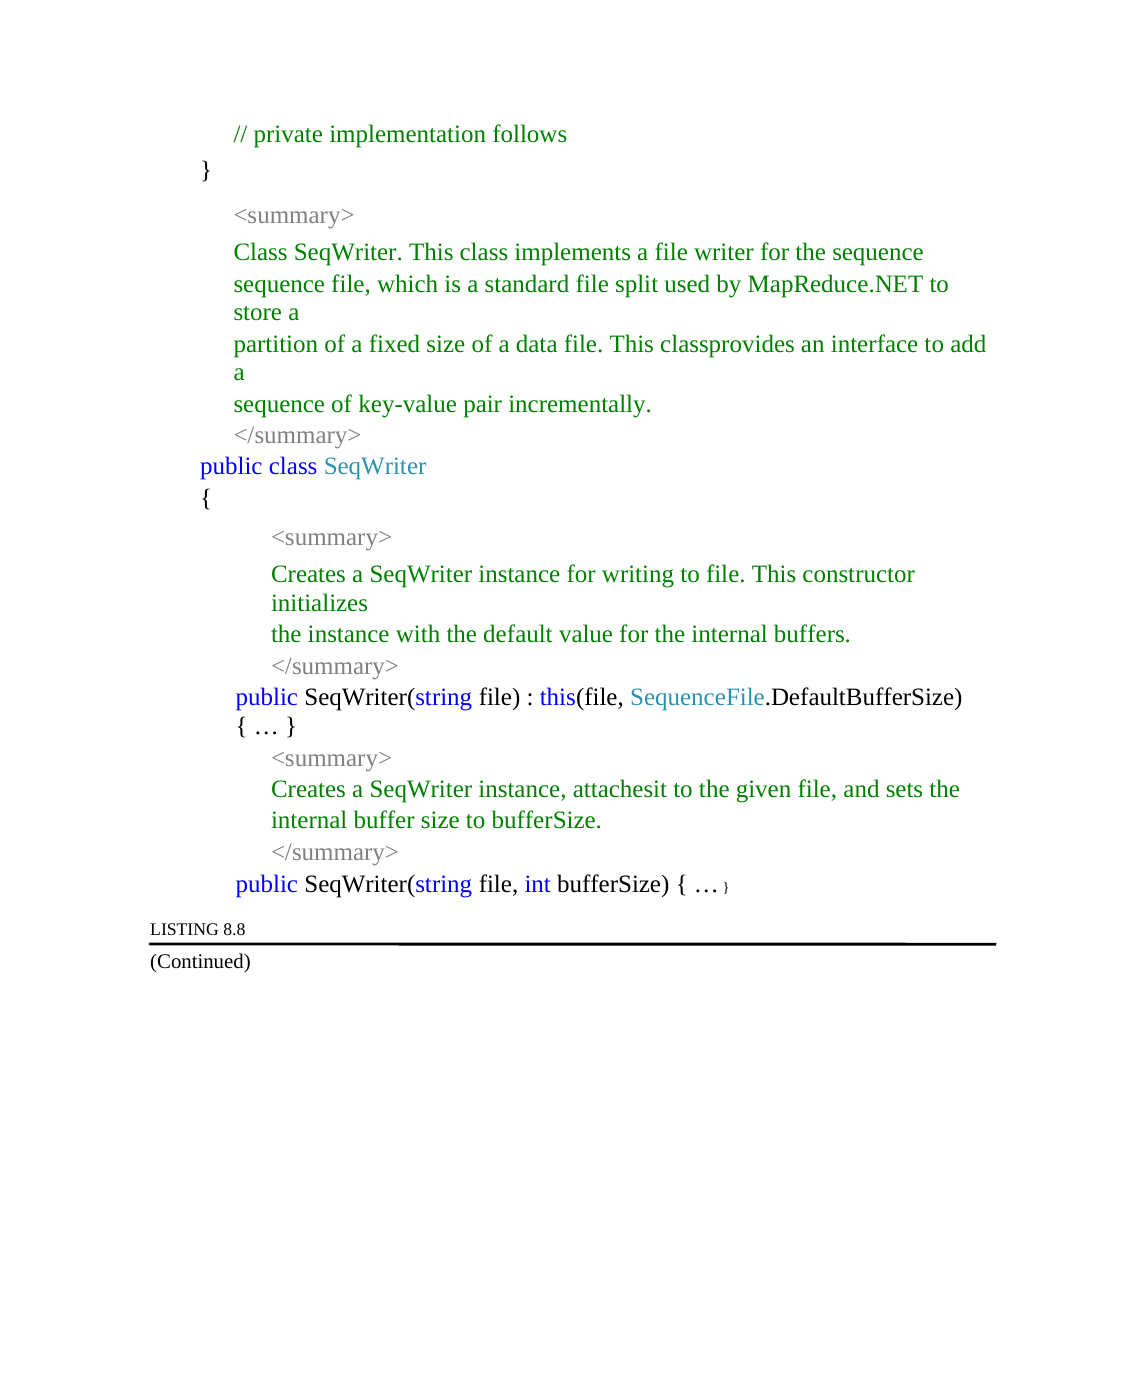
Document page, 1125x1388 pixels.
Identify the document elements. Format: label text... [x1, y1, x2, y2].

list </summary> [235, 837, 996, 866]
list Class SeqWriter. This class implements a file writer for the sequence [199, 237, 996, 266]
list <summary> [199, 201, 996, 229]
text public SeqWriter(string file, int bufferSize) { … } [235, 869, 996, 897]
list <summary> [235, 743, 996, 771]
text { [200, 483, 996, 511]
list internal buffer size to bufferSize. [235, 806, 996, 834]
text public class SeqWriter [200, 451, 996, 480]
list <summary> [235, 522, 996, 550]
list partition of a fixed size of a data file. This classprovides an interface to add a [199, 329, 996, 386]
list sequence file, which is a standard file split used by MapReduce.NET to store a [199, 269, 996, 326]
list the instance with the default value for the internal buffers. [235, 619, 996, 648]
text LISTING 8.8 [150, 919, 996, 939]
list </summary> [199, 420, 996, 449]
text public SeqWriter(string file) : this(file, SequenceFile.DefaultBufferSize){ … } [235, 682, 996, 740]
list Creates a SeqWriter instance for writing to file. This constructor initializes [235, 559, 996, 616]
text // private implementation follows [233, 119, 996, 148]
text } [200, 156, 996, 184]
list Creates a SeqWriter instance, attachesit to the given file, and sets the [235, 774, 996, 803]
text (Continued) [150, 949, 996, 973]
list </summary> [235, 651, 996, 679]
list sequence of key-value pair incrementally. [199, 389, 996, 417]
